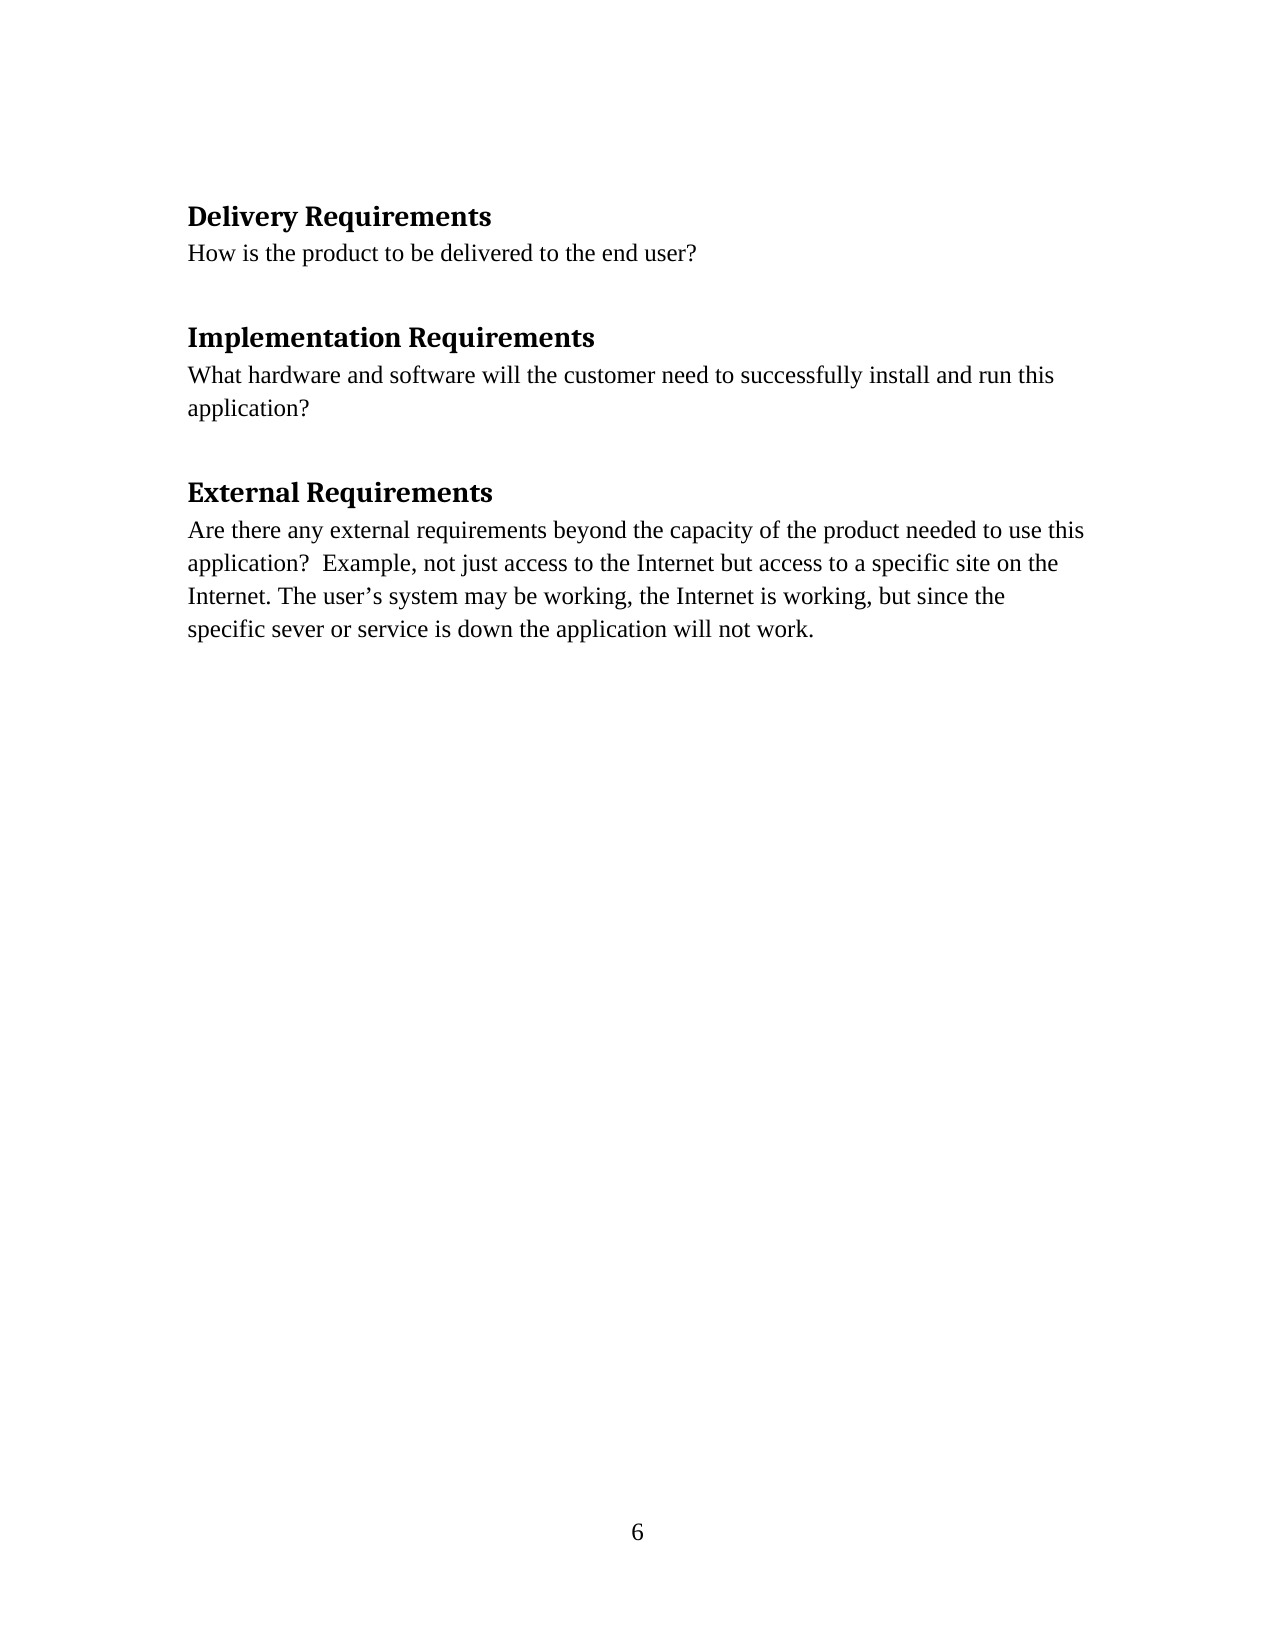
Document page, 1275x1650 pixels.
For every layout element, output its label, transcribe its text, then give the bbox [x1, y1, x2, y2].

subtitle Delivery Requirements [187, 200, 1087, 233]
text How is the product to be delivered to the end user? [187, 238, 1087, 267]
subtitle External Requirements [187, 476, 1087, 510]
subtitle Implementation Requirements [187, 322, 1087, 355]
text What hardware and software will the customer need to successfully install and run this application? [187, 360, 1087, 422]
text Are there any external requirements beyond the capacity of the product needed to use this application? Example, not just access to the Internet but access to a specific site on the Internet. The user’s system may be working, the Internet is working, but since the specific sever or service is down the application will not work. [187, 515, 1087, 642]
